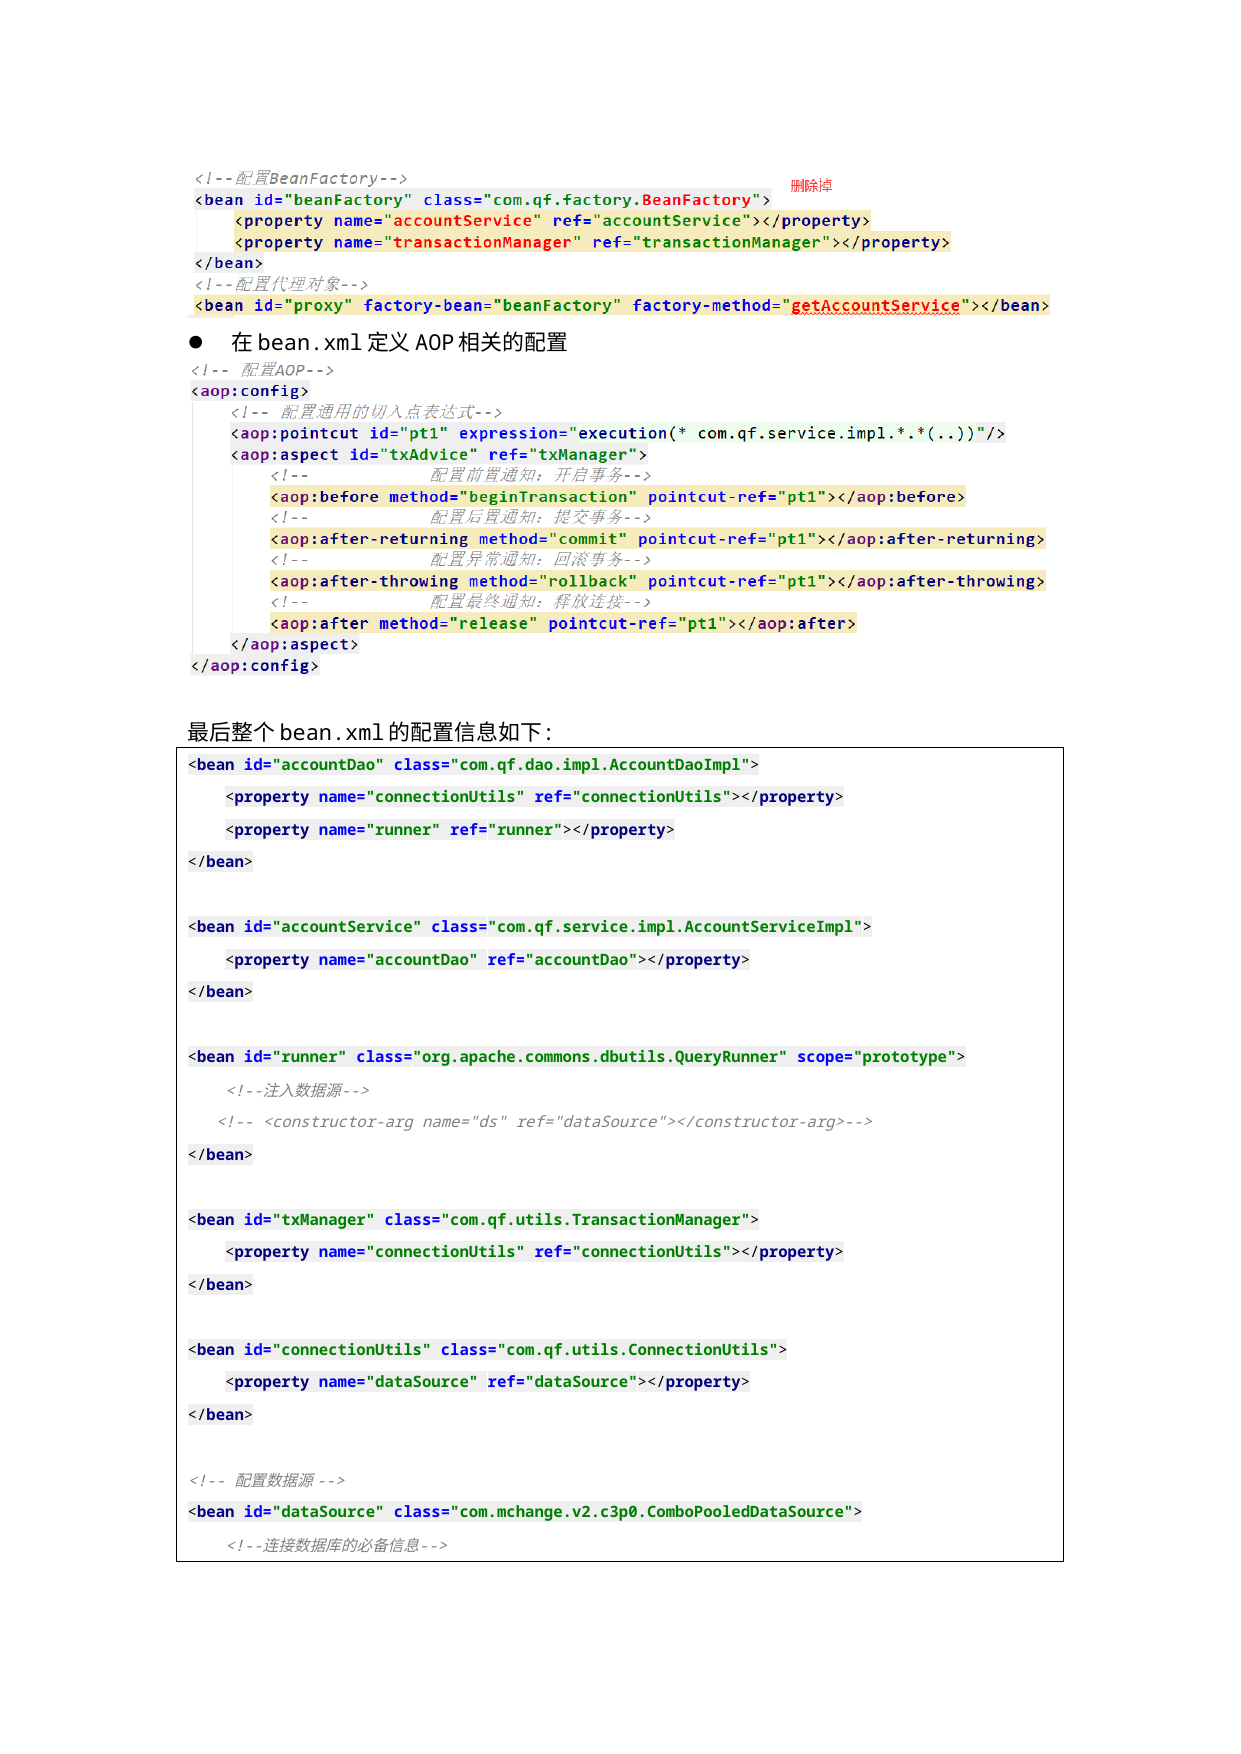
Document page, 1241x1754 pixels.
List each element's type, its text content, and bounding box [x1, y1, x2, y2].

list 在bean.xml定义AOP相关的配置 [187, 324, 1053, 357]
text 最后整个bean.xml的配置信息如下: [187, 714, 1053, 747]
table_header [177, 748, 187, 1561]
picture [187, 357, 1053, 682]
picture [187, 162, 1053, 318]
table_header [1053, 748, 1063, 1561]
